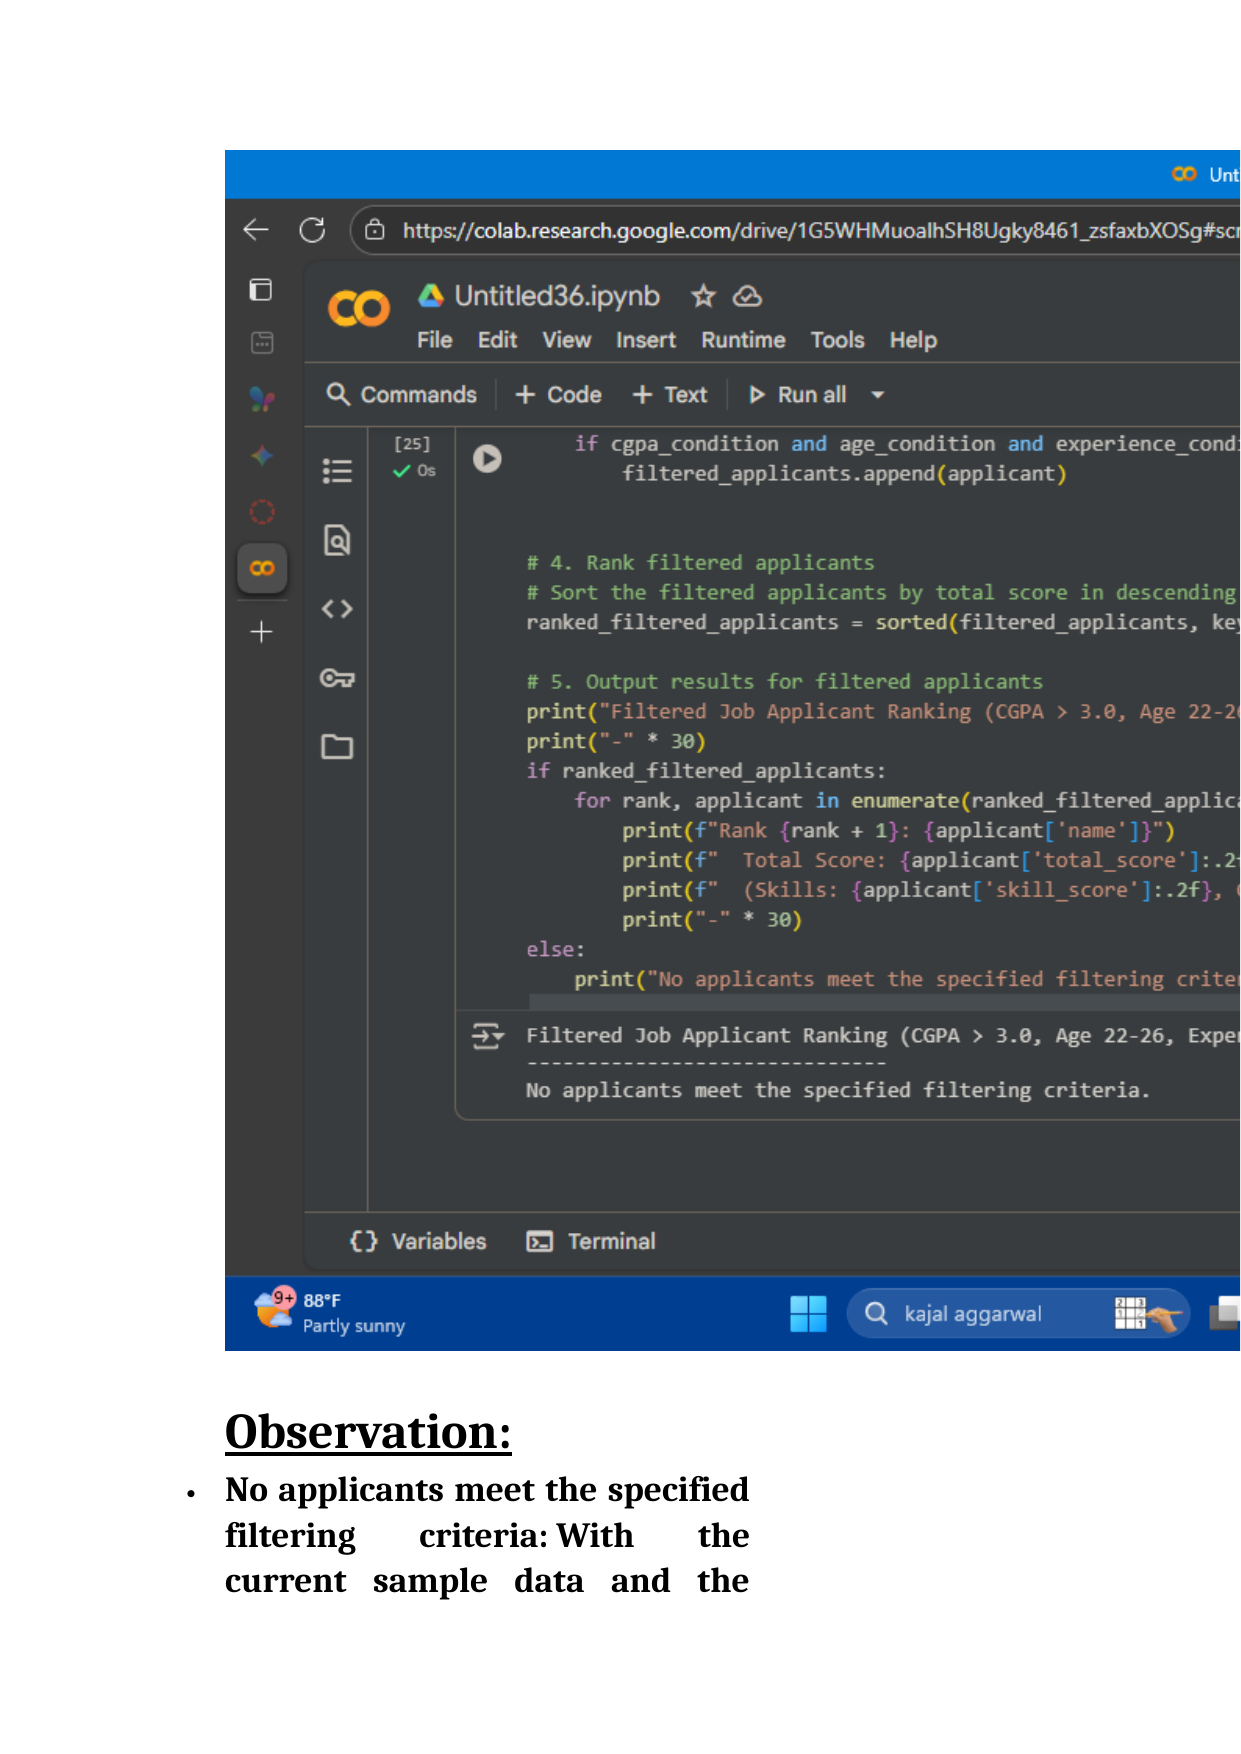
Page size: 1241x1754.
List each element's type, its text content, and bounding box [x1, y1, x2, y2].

picture [225, 150, 1241, 1351]
text Observation: [225, 1404, 750, 1461]
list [187, 1470, 750, 1602]
